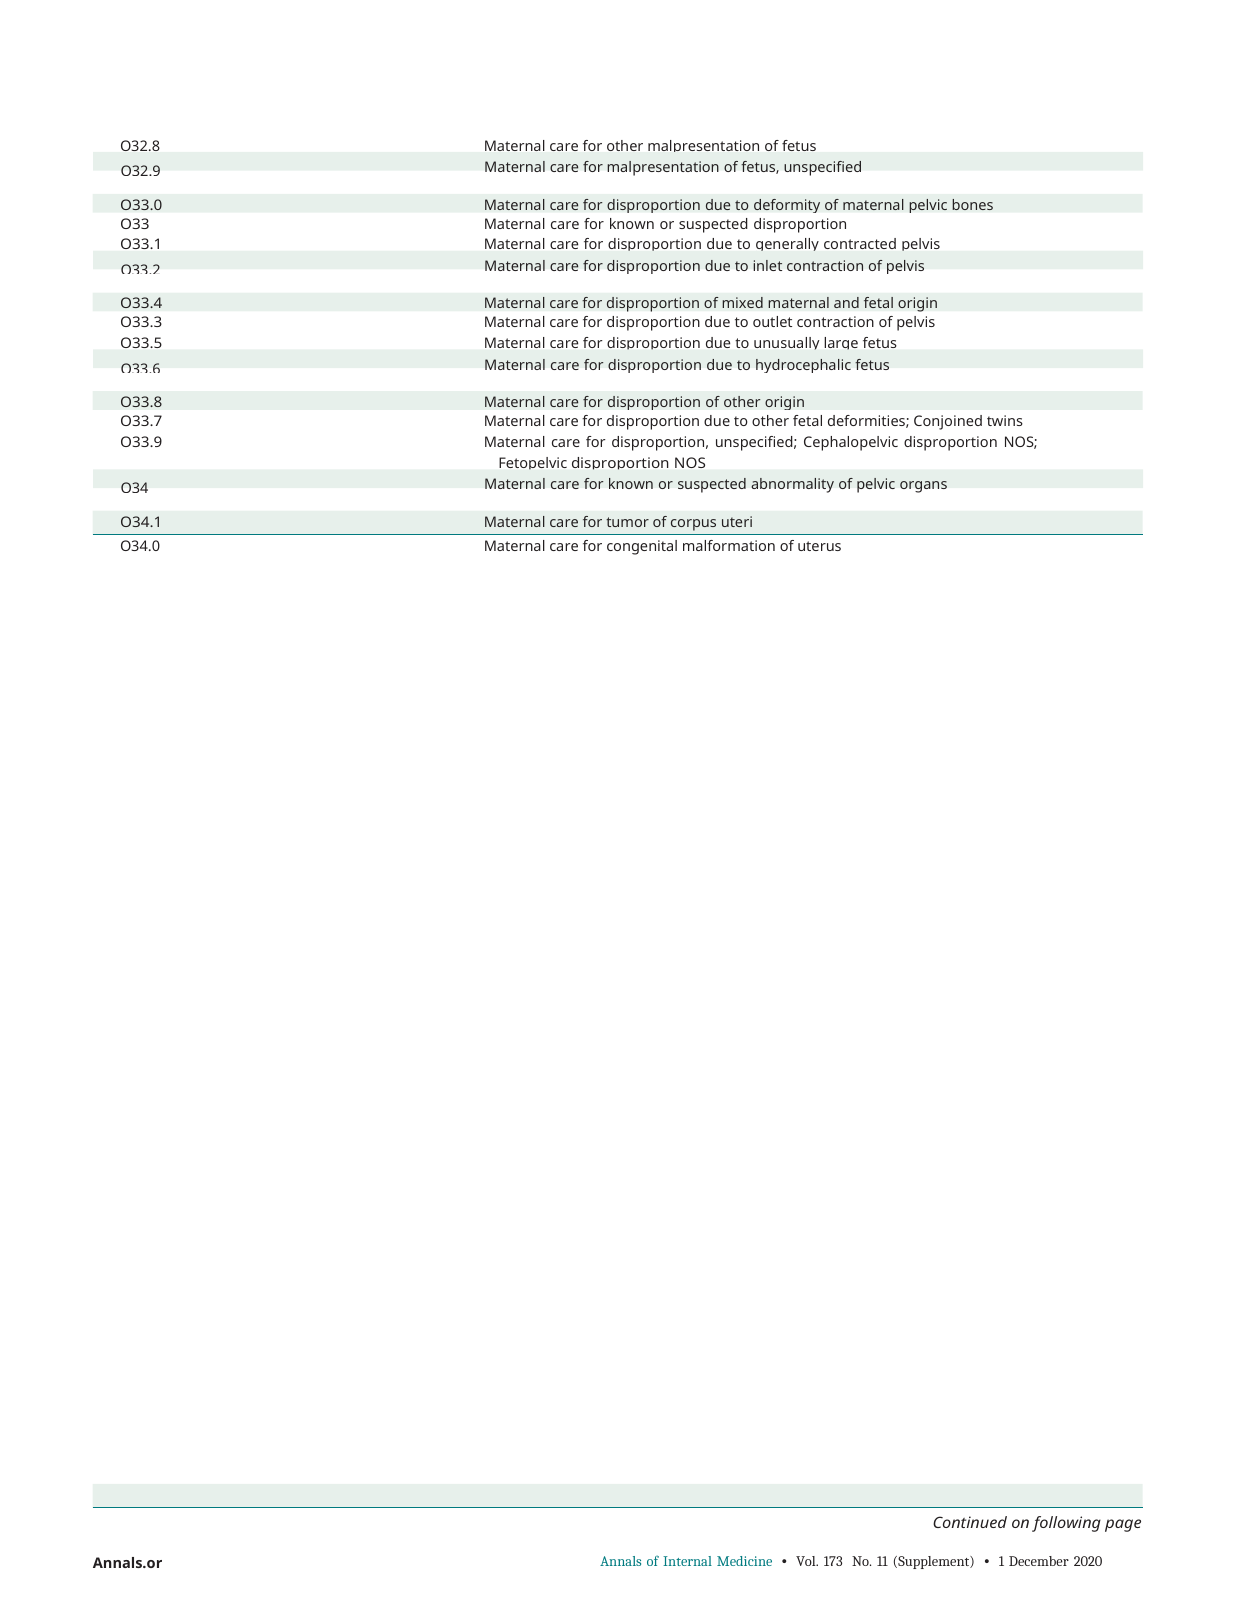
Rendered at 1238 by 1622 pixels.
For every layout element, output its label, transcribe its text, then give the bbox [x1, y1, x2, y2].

text O34.0 Maternal care for congenital malformation of uterus [120, 493, 1154, 556]
text O33.7 Maternal care for disproportion due to other fetal deformities; Conjoined twins [120, 373, 1154, 431]
text O33 Maternal care for known or suspected disproportion [120, 176, 1154, 233]
text O33.5 Maternal care for disproportion due to unusually large fetus [120, 333, 1154, 353]
text O33.3 Maternal care for disproportion due to outlet contraction of pelvis [120, 274, 1154, 332]
text O32.8 Maternal care for other malpresentation of fetus [120, 135, 1154, 155]
text O33.1 Maternal care for disproportion due to generally contracted pelvis [120, 234, 1154, 254]
text O33.9 Maternal care for disproportion, unspeciﬁed; Cephalopelvic disproportion NOS; Fetopelvic disproportion NOS [120, 432, 1090, 469]
